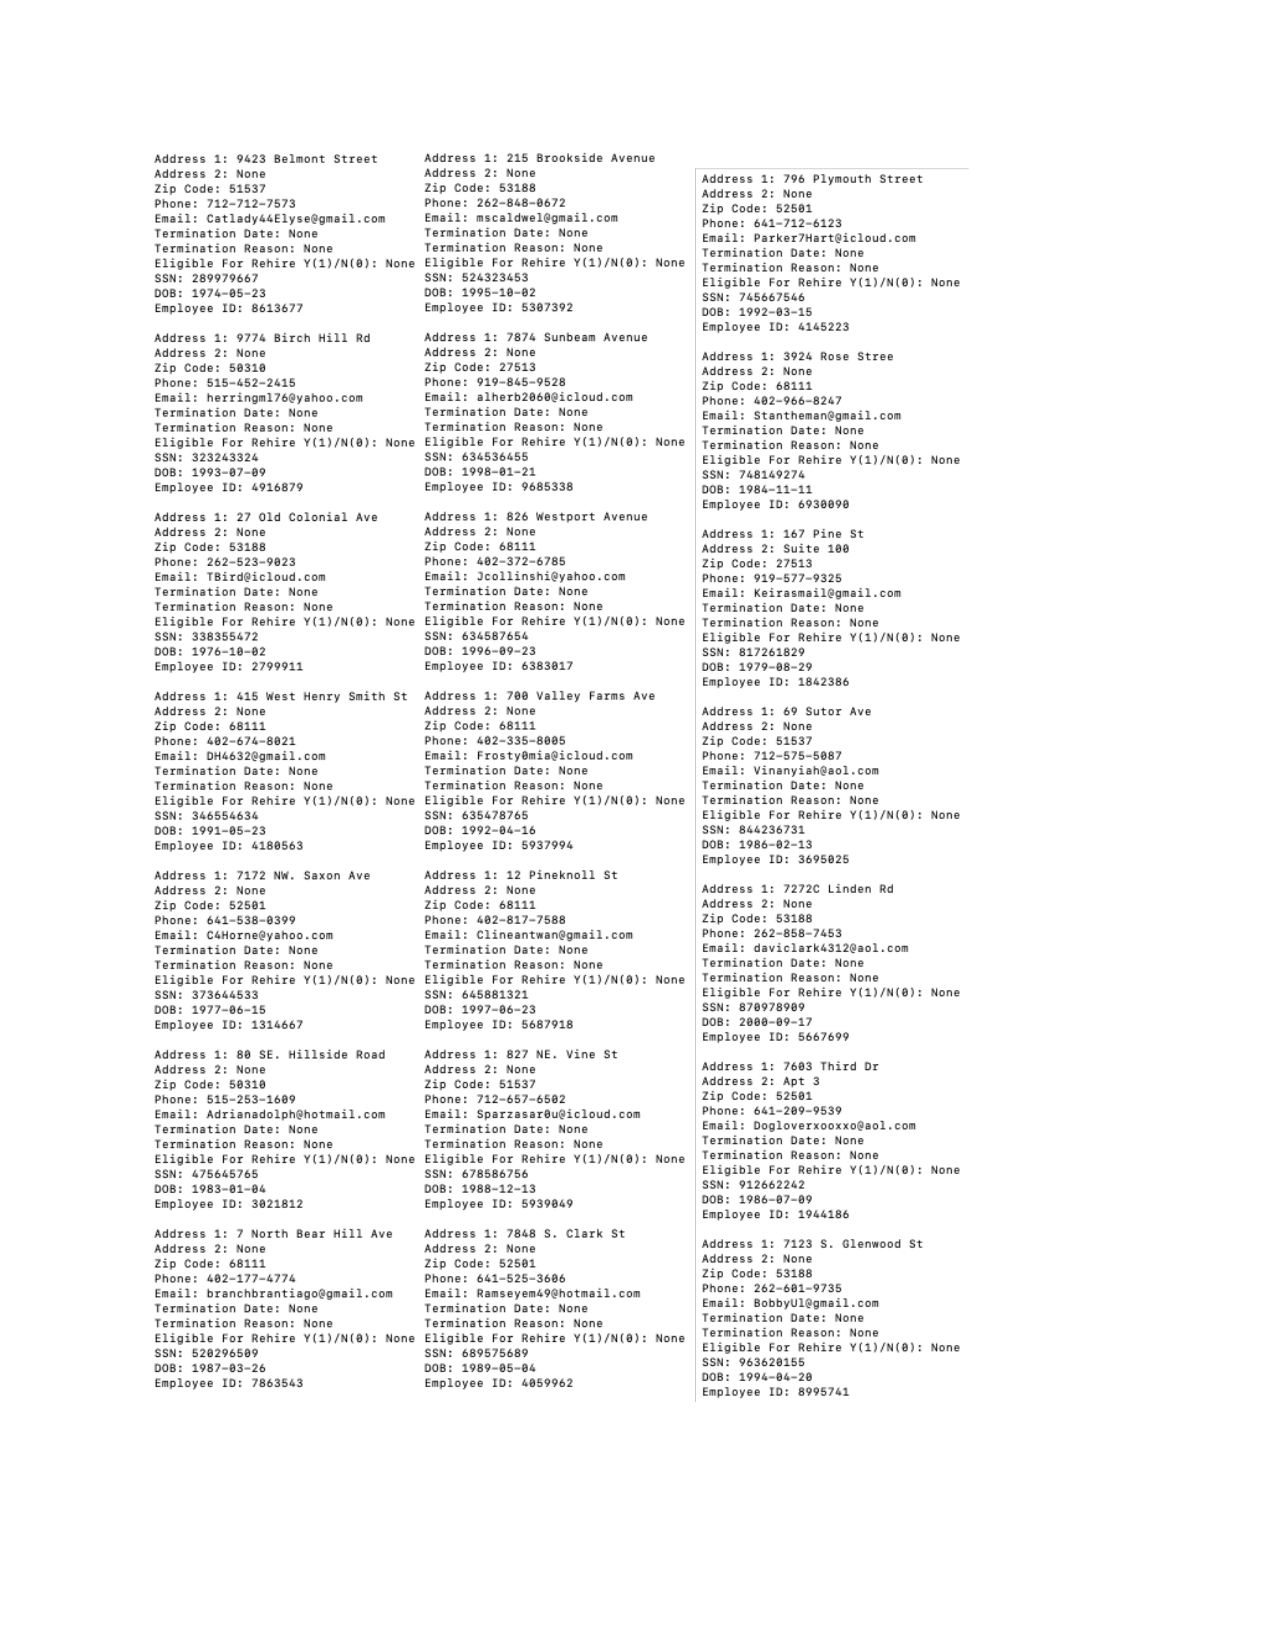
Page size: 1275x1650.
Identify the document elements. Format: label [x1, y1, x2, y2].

picture [150, 150, 969, 1402]
